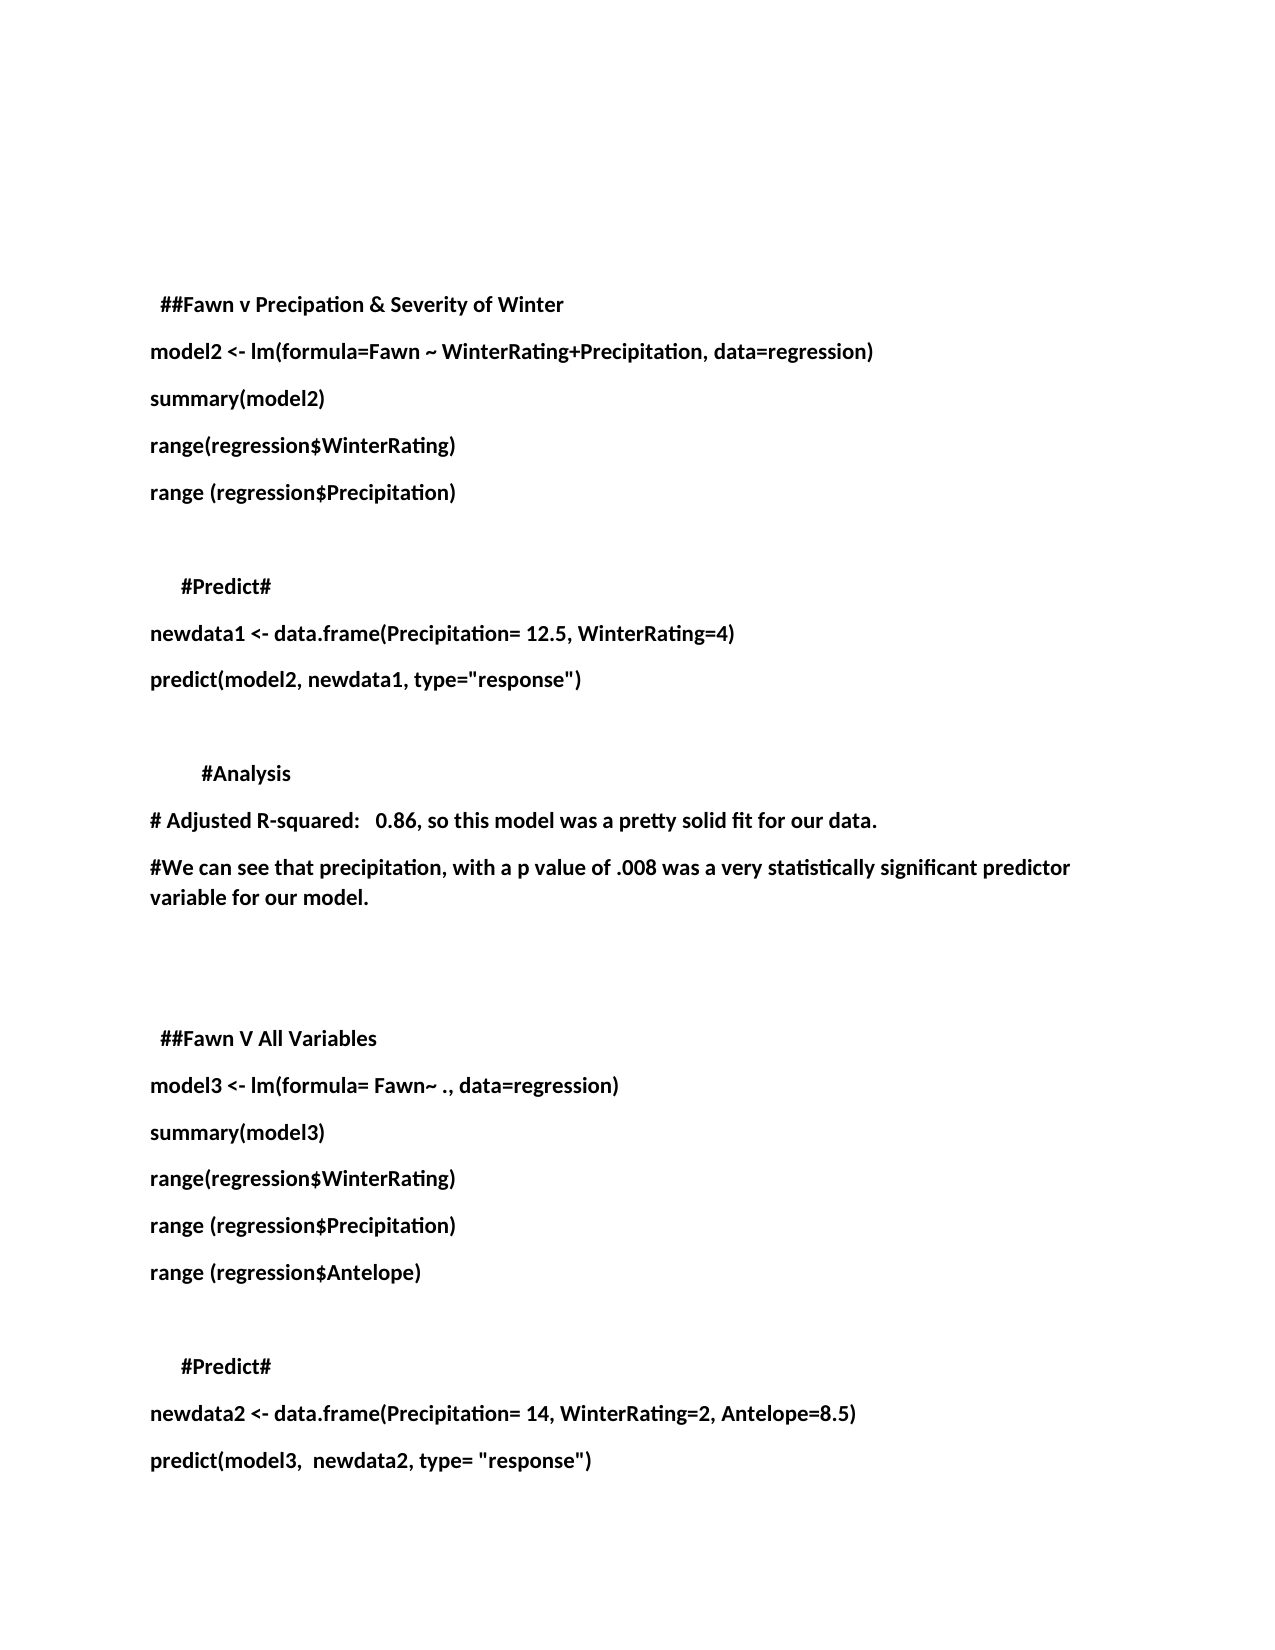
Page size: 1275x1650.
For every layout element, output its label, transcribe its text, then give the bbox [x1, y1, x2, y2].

text ##Fawn V All Variables [150, 1024, 1125, 1052]
text newdata1 <- data.frame(Precipitation= 12.5, WinterRating=4) [150, 619, 1125, 647]
text range(regression$WinterRating) [150, 431, 1125, 459]
text range (regression$Antelope) [150, 1258, 1125, 1286]
text range (regression$Precipitation) [150, 478, 1125, 506]
text newdata2 <- data.frame(Precipitation= 14, WinterRating=2, Antelope=8.5) [150, 1399, 1125, 1427]
text range (regression$Precipitation) [150, 1211, 1125, 1239]
text #Predict# [150, 1352, 1125, 1380]
text summary(model2) [150, 384, 1125, 412]
text predict(model3, newdata2, type= "response") [150, 1446, 1125, 1474]
text #We can see that precipitation, with a p value of .008 was a very statistically significant predictor variable for our model. [150, 853, 1125, 911]
text model2 <- lm(formula=Fawn ~ WinterRating+Precipitation, data=regression) [150, 337, 1125, 366]
text #Analysis [150, 759, 1125, 787]
text predict(model2, newdata1, type="response") [150, 666, 1125, 694]
text summary(model3) [150, 1118, 1125, 1146]
text model3 <- lm(formula= Fawn~ ., data=regression) [150, 1071, 1125, 1099]
text ##Fawn v Precipation & Severity of Winter [150, 291, 1125, 319]
text range(regression$WinterRating) [150, 1164, 1125, 1193]
text #Predict# [150, 572, 1125, 600]
text # Adjusted R-squared: 0.86, so this model was a pretty solid fit for our data. [150, 806, 1125, 834]
